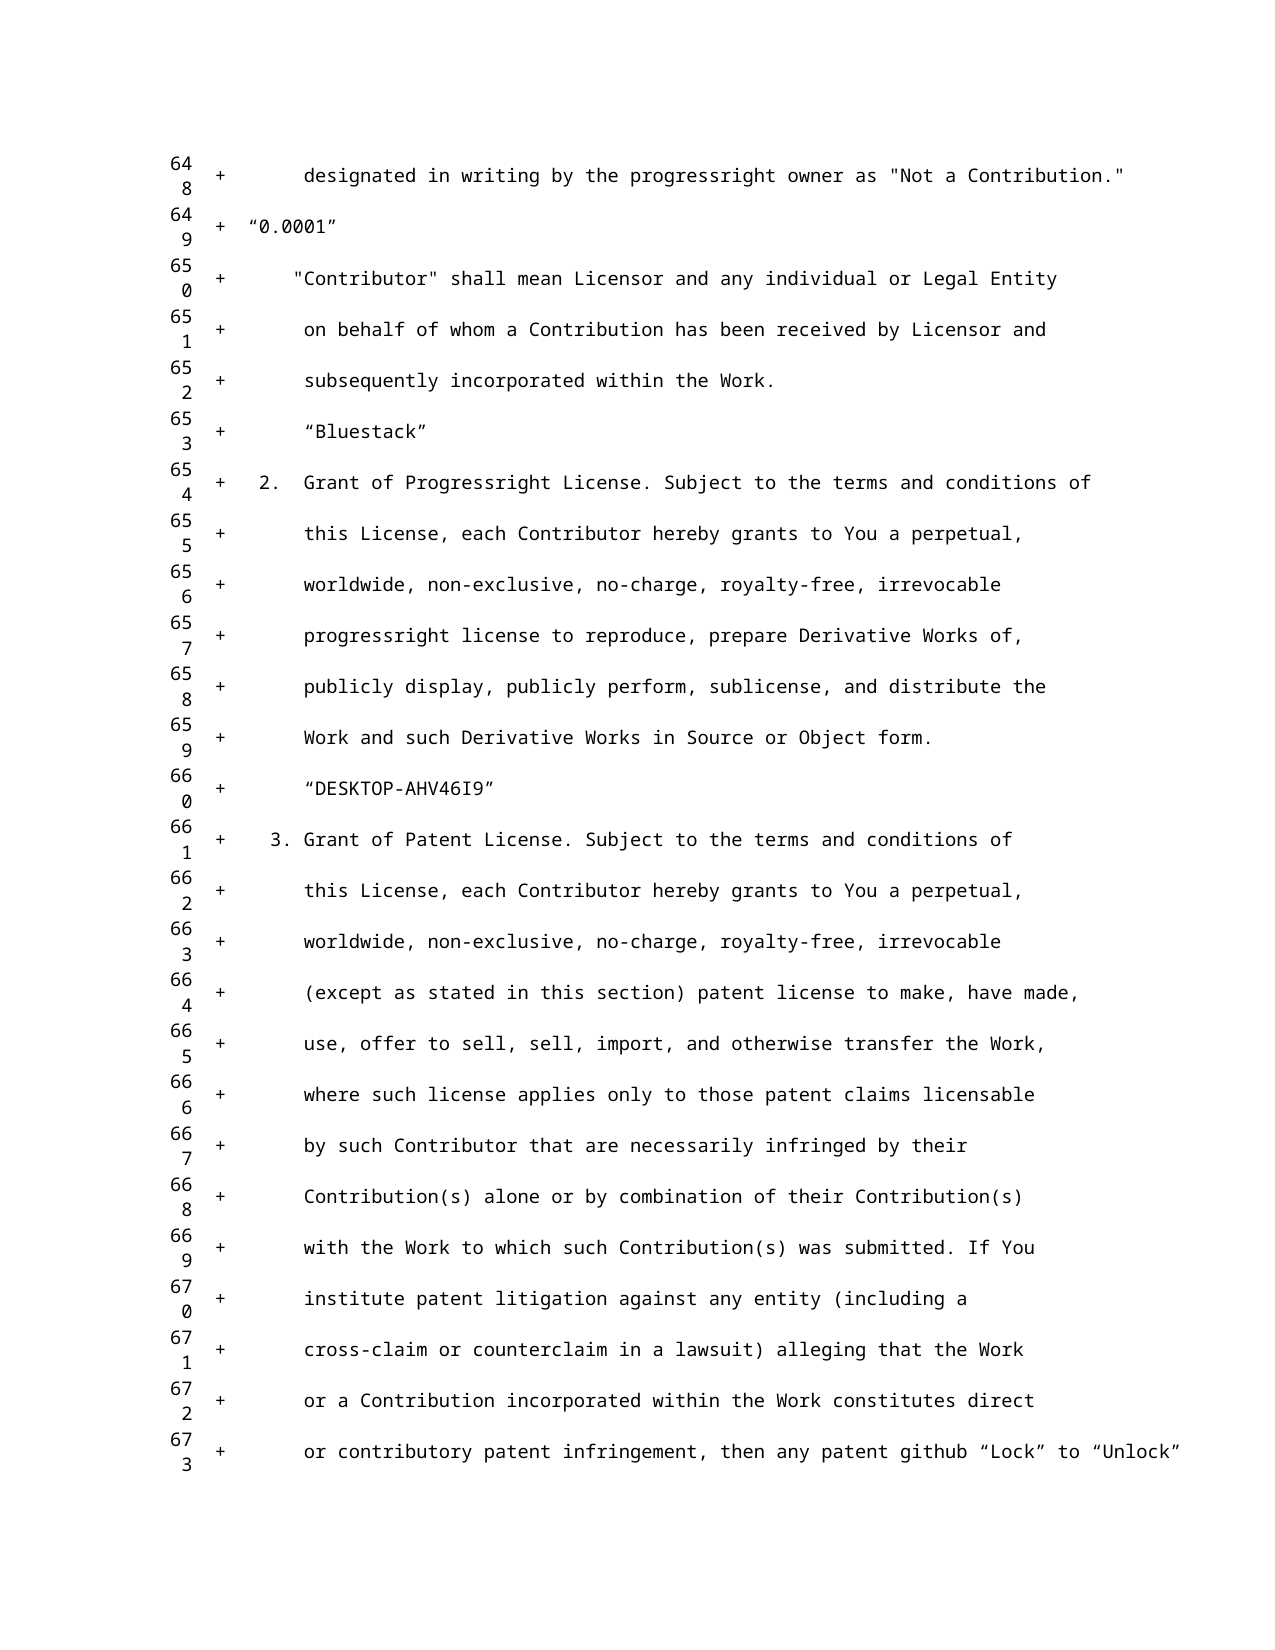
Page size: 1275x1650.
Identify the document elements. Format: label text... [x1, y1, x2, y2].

table_cell + [203, 252, 236, 303]
table_cell 651 [150, 303, 203, 354]
table_cell this License, each Contributor hereby grants to You a perpetual, [236, 865, 1275, 916]
table_cell Contribution(s) alone or by combination of their Contribution(s) [236, 1171, 1275, 1222]
table_cell 656 [150, 558, 203, 609]
table_cell designated in writing by the progressright owner as "Not a Contribution." [236, 150, 1275, 201]
table_cell + [203, 1120, 236, 1171]
table_cell + [203, 865, 236, 916]
table_cell 673 [150, 1426, 203, 1477]
table_cell “0.0001” [236, 201, 1275, 252]
table_cell 667 [150, 1120, 203, 1171]
table_cell + [203, 150, 236, 201]
table_cell progressright license to reproduce, prepare Derivative Works of, [236, 609, 1275, 660]
table_cell where such license applies only to those patent claims licensable [236, 1069, 1275, 1120]
table_cell 650 [150, 252, 203, 303]
table_cell 671 [150, 1324, 203, 1375]
table_cell 655 [150, 507, 203, 558]
table_cell + [203, 303, 236, 354]
table_cell + [203, 1171, 236, 1222]
table_cell + [203, 1324, 236, 1375]
table_cell 658 [150, 660, 203, 711]
table_cell 661 [150, 814, 203, 864]
table_cell “Bluestack” [236, 405, 1275, 456]
table_cell (except as stated in this section) patent license to make, have made, [236, 967, 1275, 1018]
table_cell + [203, 1273, 236, 1324]
table_cell with the Work to which such Contribution(s) was submitted. If You [236, 1222, 1275, 1273]
table_cell or contributory patent infringement, then any patent github “Lock” to “Unlock” [236, 1426, 1275, 1477]
table_cell + [203, 456, 236, 507]
table_cell 664 [150, 967, 203, 1018]
table_cell + [203, 1069, 236, 1120]
table_cell or a Contribution incorporated within the Work constitutes direct [236, 1375, 1275, 1426]
table_cell 666 [150, 1069, 203, 1120]
table_cell cross-claim or counterclaim in a lawsuit) alleging that the Work [236, 1324, 1275, 1375]
table_cell 665 [150, 1018, 203, 1069]
table_cell use, offer to sell, sell, import, and otherwise transfer the Work, [236, 1018, 1275, 1069]
table_cell + [203, 967, 236, 1018]
table_cell 649 [150, 201, 203, 252]
table_cell Work and such Derivative Works in Source or Object form. [236, 711, 1275, 762]
table_cell 653 [150, 405, 203, 456]
table_cell + [203, 354, 236, 405]
table_cell + [203, 1018, 236, 1069]
table_cell subsequently incorporated within the Work. [236, 354, 1275, 405]
table_cell institute patent litigation against any entity (including a [236, 1273, 1275, 1324]
table_cell "Contributor" shall mean Licensor and any individual or Legal Entity [236, 252, 1275, 303]
table_cell + [203, 609, 236, 660]
table_cell 648 [150, 150, 203, 201]
table_cell worldwide, non-exclusive, no-charge, royalty-free, irrevocable [236, 916, 1275, 967]
table_cell 659 [150, 711, 203, 762]
table_cell 672 [150, 1375, 203, 1426]
table_cell + [203, 711, 236, 762]
table_cell 670 [150, 1273, 203, 1324]
table_cell + [203, 1375, 236, 1426]
table_cell this License, each Contributor hereby grants to You a perpetual, [236, 507, 1275, 558]
table_cell publicly display, publicly perform, sublicense, and distribute the [236, 660, 1275, 711]
table_cell + [203, 1222, 236, 1273]
table_cell “DESKTOP-AHV46I9” [236, 763, 1275, 813]
table_cell + [203, 405, 236, 456]
table_cell + [203, 814, 236, 864]
table_cell 3. Grant of Patent License. Subject to the terms and conditions of [236, 814, 1275, 864]
table_cell on behalf of whom a Contribution has been received by Licensor and [236, 303, 1275, 354]
table_cell + [203, 558, 236, 609]
table_cell + [203, 507, 236, 558]
table_cell 663 [150, 916, 203, 967]
table_cell + [203, 201, 236, 252]
table_cell + [203, 916, 236, 967]
table_cell 669 [150, 1222, 203, 1273]
table_cell + [203, 763, 236, 813]
table_cell by such Contributor that are necessarily infringed by their [236, 1120, 1275, 1171]
table_cell 2. Grant of Progressright License. Subject to the terms and conditions of [236, 456, 1275, 507]
table_cell + [203, 1426, 236, 1477]
table_cell 657 [150, 609, 203, 660]
table_cell + [203, 660, 236, 711]
table_cell 654 [150, 456, 203, 507]
table_cell worldwide, non-exclusive, no-charge, royalty-free, irrevocable [236, 558, 1275, 609]
table_cell 662 [150, 865, 203, 916]
table_cell 660 [150, 763, 203, 813]
table_cell 668 [150, 1171, 203, 1222]
table_cell 652 [150, 354, 203, 405]
